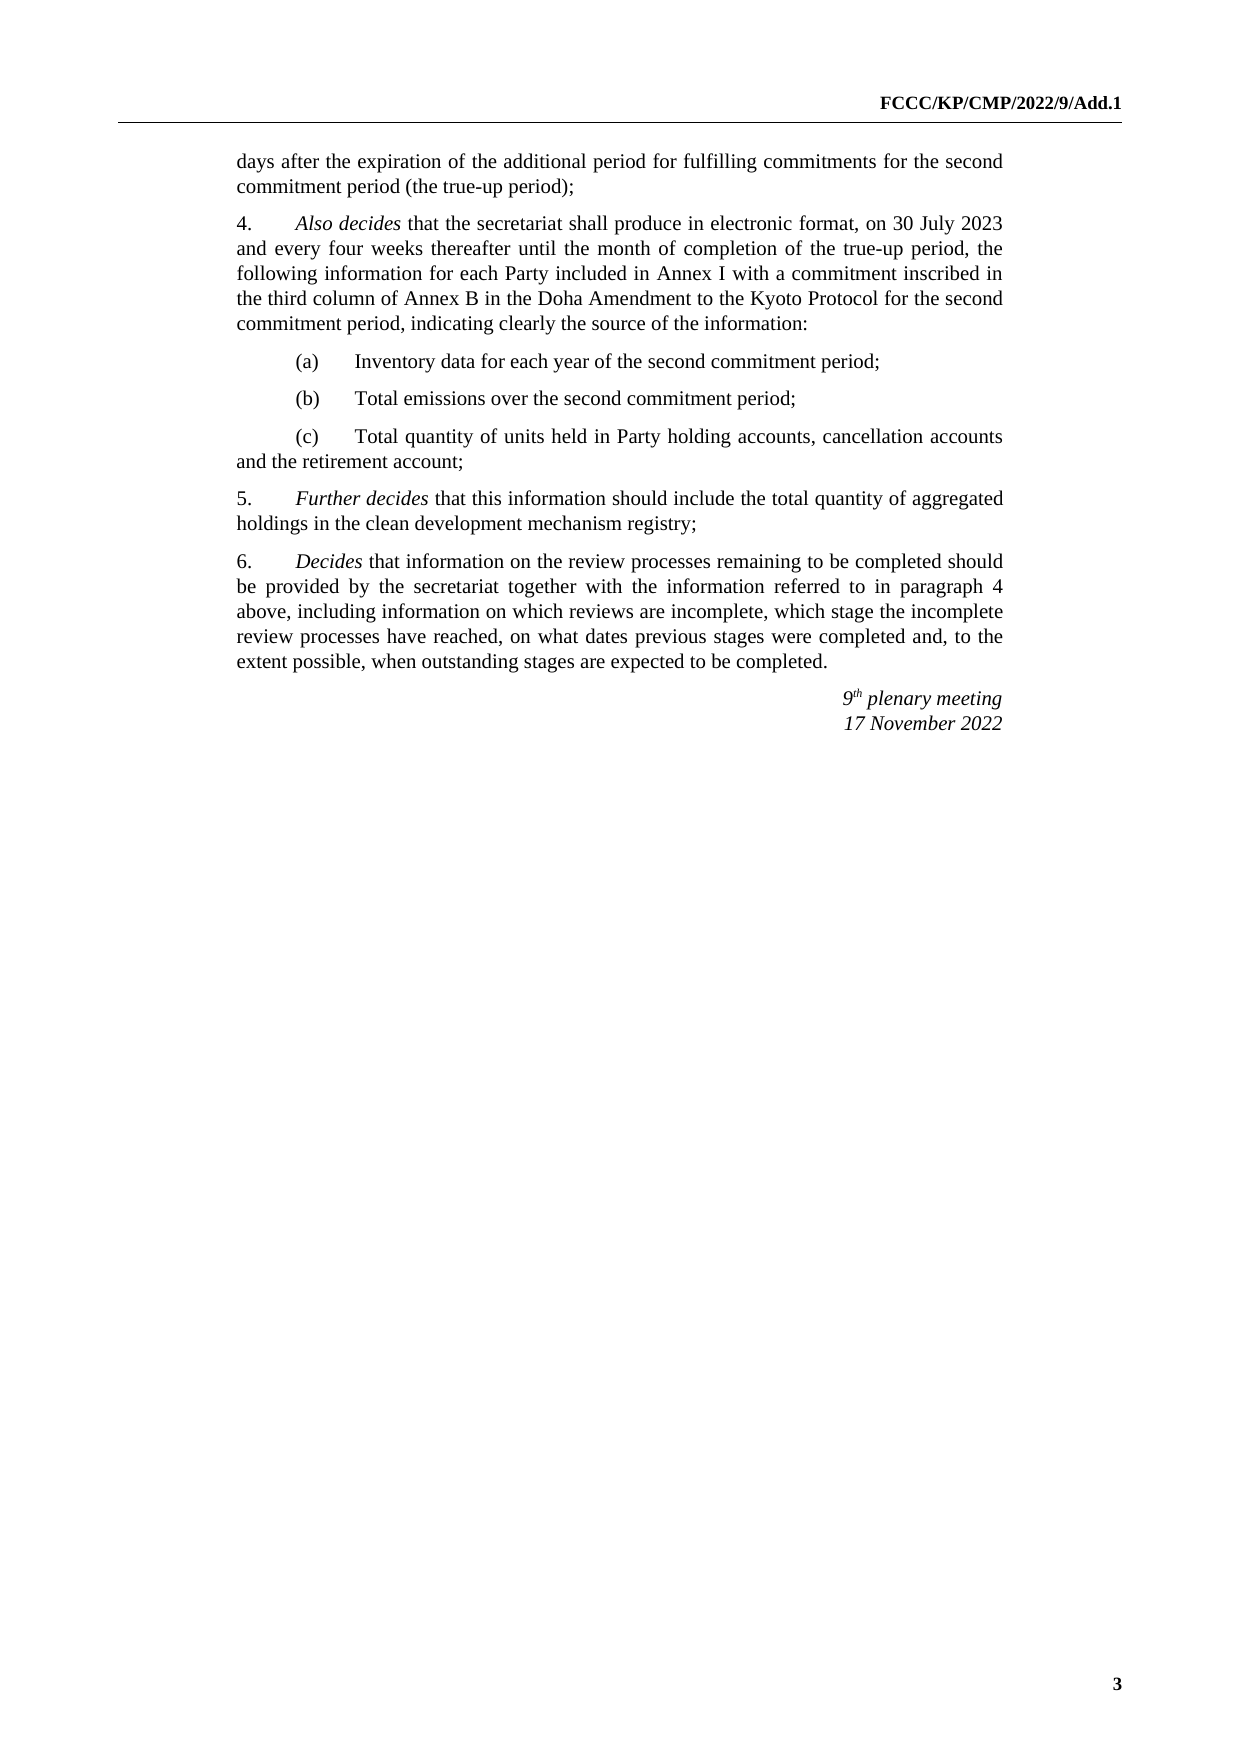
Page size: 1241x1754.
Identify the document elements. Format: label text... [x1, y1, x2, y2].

list (a) Inventory data for each year of the second commitment period; [236, 348, 1004, 373]
text 17 November 2022 [118, 710, 1004, 735]
list (b) Total emissions over the second commitment period; [236, 385, 1004, 410]
list 5. Further decides that this information should include the total quantity of aggregated holdings in the clean development mechanism registry; [236, 485, 1004, 535]
list 4. Also decides that the secretariat shall produce in electronic format, on 30 July 2023 and every four weeks thereafter until the month of completion of the true-up period, the following information for each Party included in Annex I with a commitment inscribed in the third column of Annex B in the Doha Amendment to the Kyoto Protocol for the second commitment period, indicating clearly the source of the information: [236, 210, 1004, 335]
text 9th plenary meeting [118, 685, 1004, 710]
list 6. Decides that information on the review processes remaining to be completed should be provided by the secretariat together with the information referred to in paragraph 4 above, including information on which reviews are incomplete, which stage the incomplete review processes have reached, on what dates previous stages were completed and, to the extent possible, when outstanding stages are expected to be completed. [236, 548, 1004, 673]
list (c) Total quantity of units held in Party holding accounts, cancellation accounts and the retirement account; [236, 423, 1004, 473]
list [236, 148, 1004, 198]
